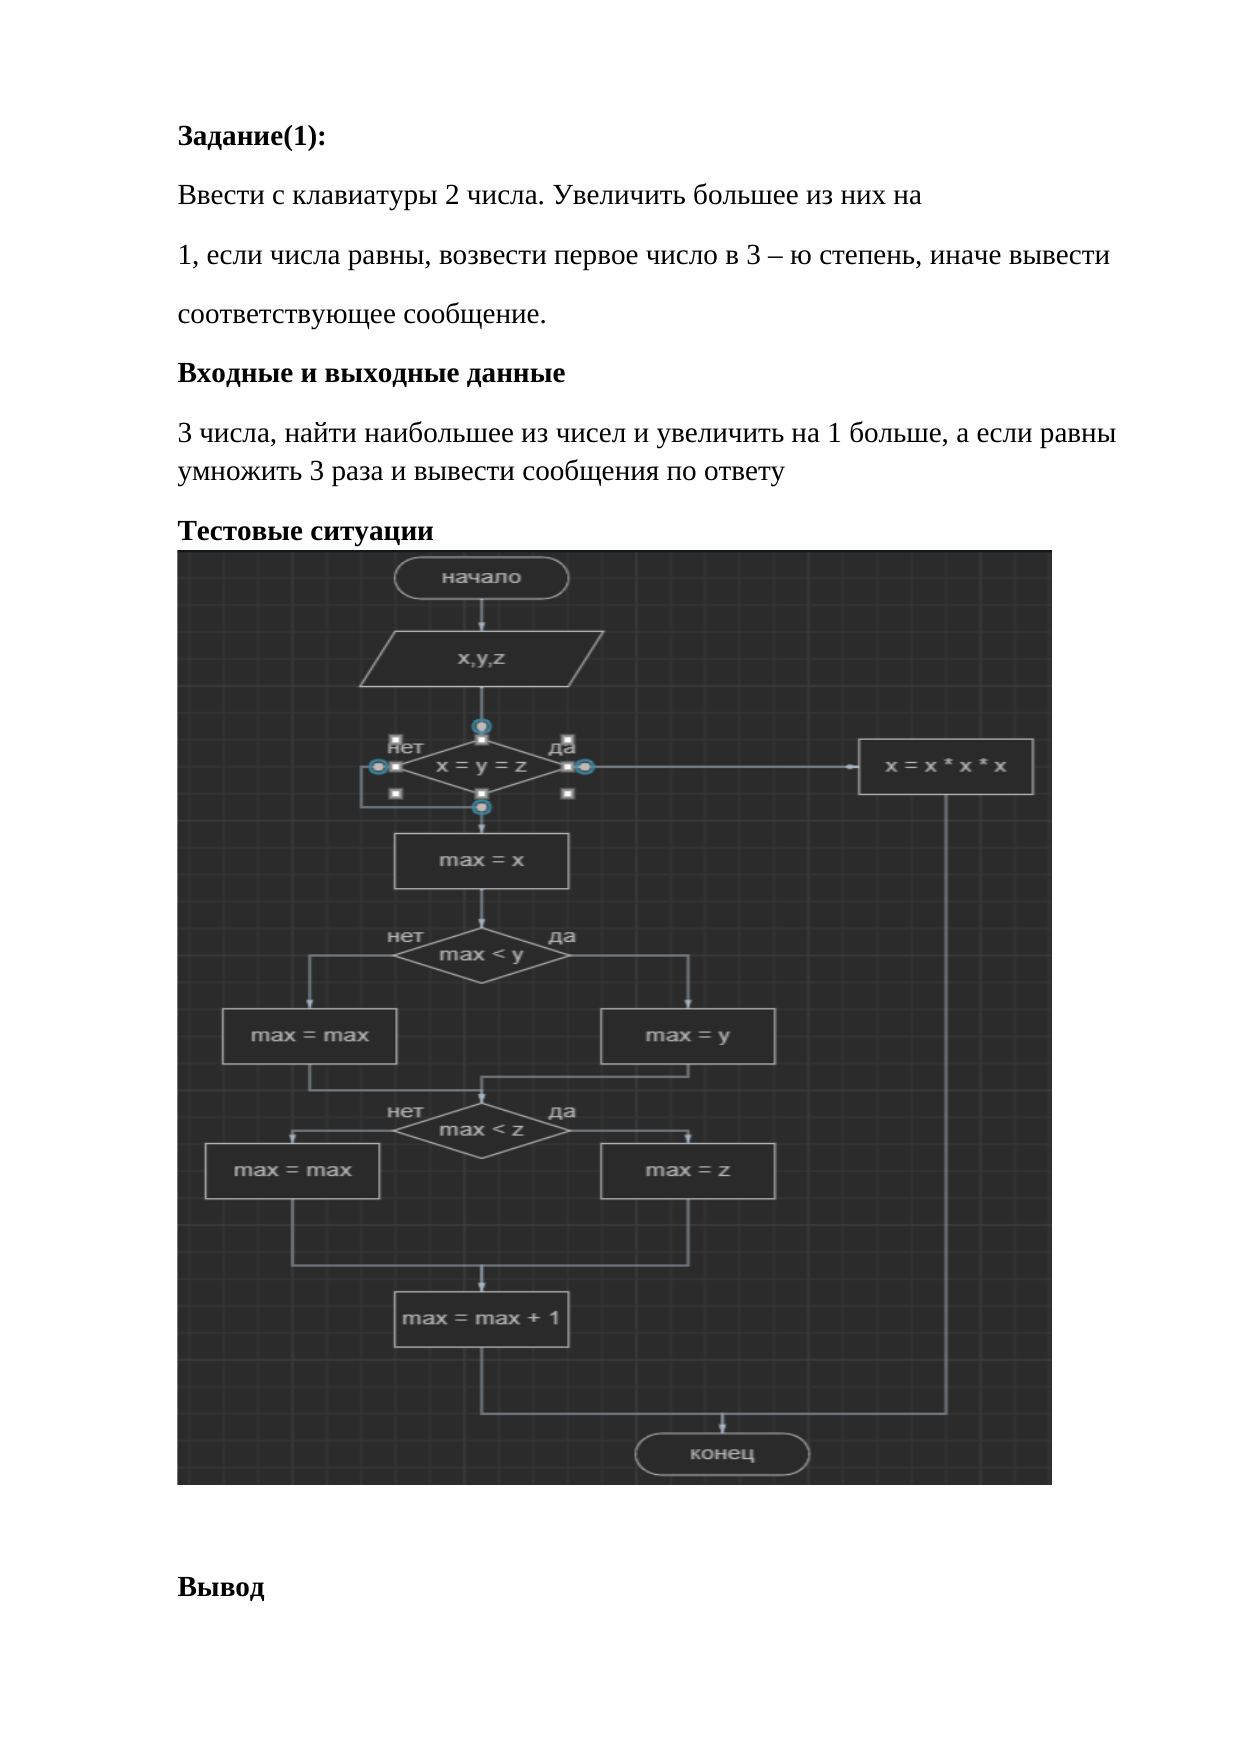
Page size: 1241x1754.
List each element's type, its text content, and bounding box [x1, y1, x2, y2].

picture [177, 550, 1052, 1485]
text Входные и выходные данные [177, 356, 1152, 389]
text Ввести с клавиатуры 2 числа. Увеличить большее из них на [177, 177, 1152, 211]
text Задание(1): [177, 118, 1152, 152]
text Вывод [177, 1569, 1152, 1603]
text соответствующее сообщение. [177, 296, 1152, 330]
text 1, если числа равны, возвести первое число в 3 – ю степень, иначе вывести [177, 237, 1152, 270]
text 3 числа, найти наибольшее из чисел и увеличить на 1 больше, а если равны умножить 3 раза и вывести сообщения по ответу [177, 415, 1152, 487]
